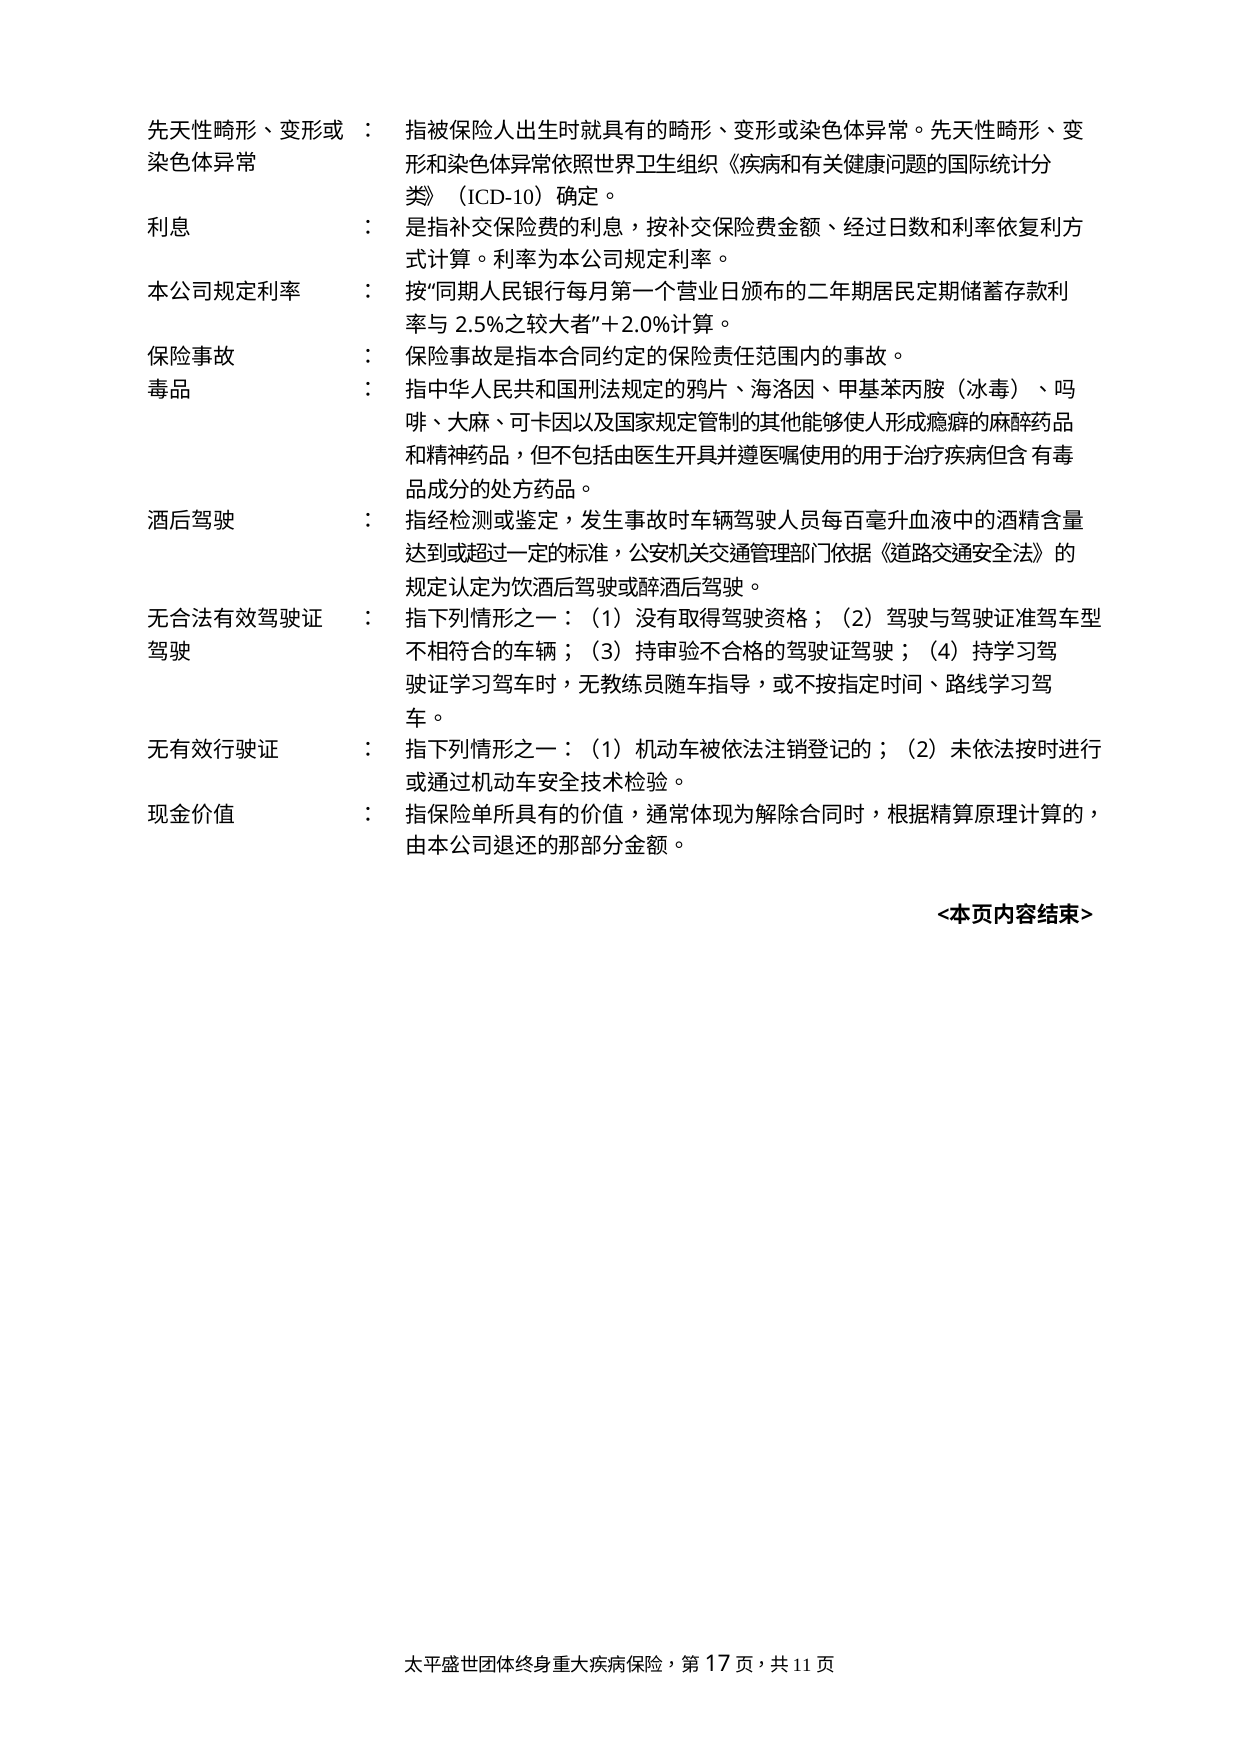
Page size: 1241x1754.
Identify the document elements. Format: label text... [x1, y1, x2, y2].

table_cell 无有效行驶证 [127, 736, 346, 801]
table_cell ： [346, 214, 392, 278]
table_header ： [346, 121, 392, 214]
table_cell ： [346, 375, 392, 507]
table_cell 是指补交保险费的利息，按补交保险费金额、经过日数和利率依复利方 式计算。利率为本公司规定利率。 [393, 214, 1106, 278]
table_cell 现金价值 [127, 801, 346, 861]
table_cell 指经检测或鉴定，发生事故时车辆驾驶人员每百毫升血液中的酒精含量 达到或超过一定的标准，公安机关交通管理部门依据《道路交通安全法》的规定认定为饮酒后驾驶或醉酒后驾驶。 [393, 507, 1106, 605]
table_cell 酒后驾驶 [127, 507, 346, 605]
table_header 指被保险人出生时就具有的畸形、变形或染色体异常。先天性畸形、变 形和染色体异常依照世界卫生组织《疾病和有关健康问题的国际统计分类》（ICD-10）确定。 [393, 121, 1106, 214]
table_cell ： [346, 605, 392, 736]
table_cell 本公司规定利率 [127, 278, 346, 343]
subtitle <本页内容结束> [114, 899, 1093, 929]
table_cell 利息 [127, 214, 346, 278]
table_cell 保险事故 [127, 343, 346, 375]
table_cell ： [346, 343, 392, 375]
table_cell 无合法有效驾驶证 驾驶 [127, 605, 346, 736]
table_cell ： [346, 278, 392, 343]
table_cell ： [346, 736, 392, 801]
table_cell ： [346, 801, 392, 861]
table_cell 毒品 [127, 375, 346, 507]
table_cell 指中华人民共和国刑法规定的鸦片、海洛因、甲基苯丙胺（冰毒）、吗 啡、大麻、可卡因以及国家规定管制的其他能够使人形成瘾癖的麻醉药品和精神药品，但不包括由医生开具并遵医嘱使用的用于治疗疾病但含有毒品成分的处方药品。 [393, 375, 1106, 507]
table_cell 保险事故是指本合同约定的保险责任范围内的事故。 [393, 343, 1106, 375]
table_cell ： [346, 507, 392, 605]
table_cell 指下列情形之一：（1）没有取得驾驶资格；（2）驾驶与驾驶证准驾车型 不相符合的车辆；（3）持审验不合格的驾驶证驾驶；（4）持学习驾驶证学习驾车时，无教练员随车指导，或不按指定时间、路线学习驾车。 [393, 605, 1106, 736]
table_cell 按“同期人民银行每月第一个营业日颁布的二年期居民定期储蓄存款利 率与 2.5%之较大者”＋2.0%计算。 [393, 278, 1106, 343]
table_cell 指下列情形之一：（1）机动车被依法注销登记的；（2）未依法按时进行 或通过机动车安全技术检验。 [393, 736, 1106, 801]
table_header 先天性畸形、变形或 染色体异常 [127, 121, 346, 214]
table_cell 指保险单所具有的价值，通常体现为解除合同时，根据精算原理计算的， 由本公司退还的那部分金额。 [393, 801, 1106, 861]
